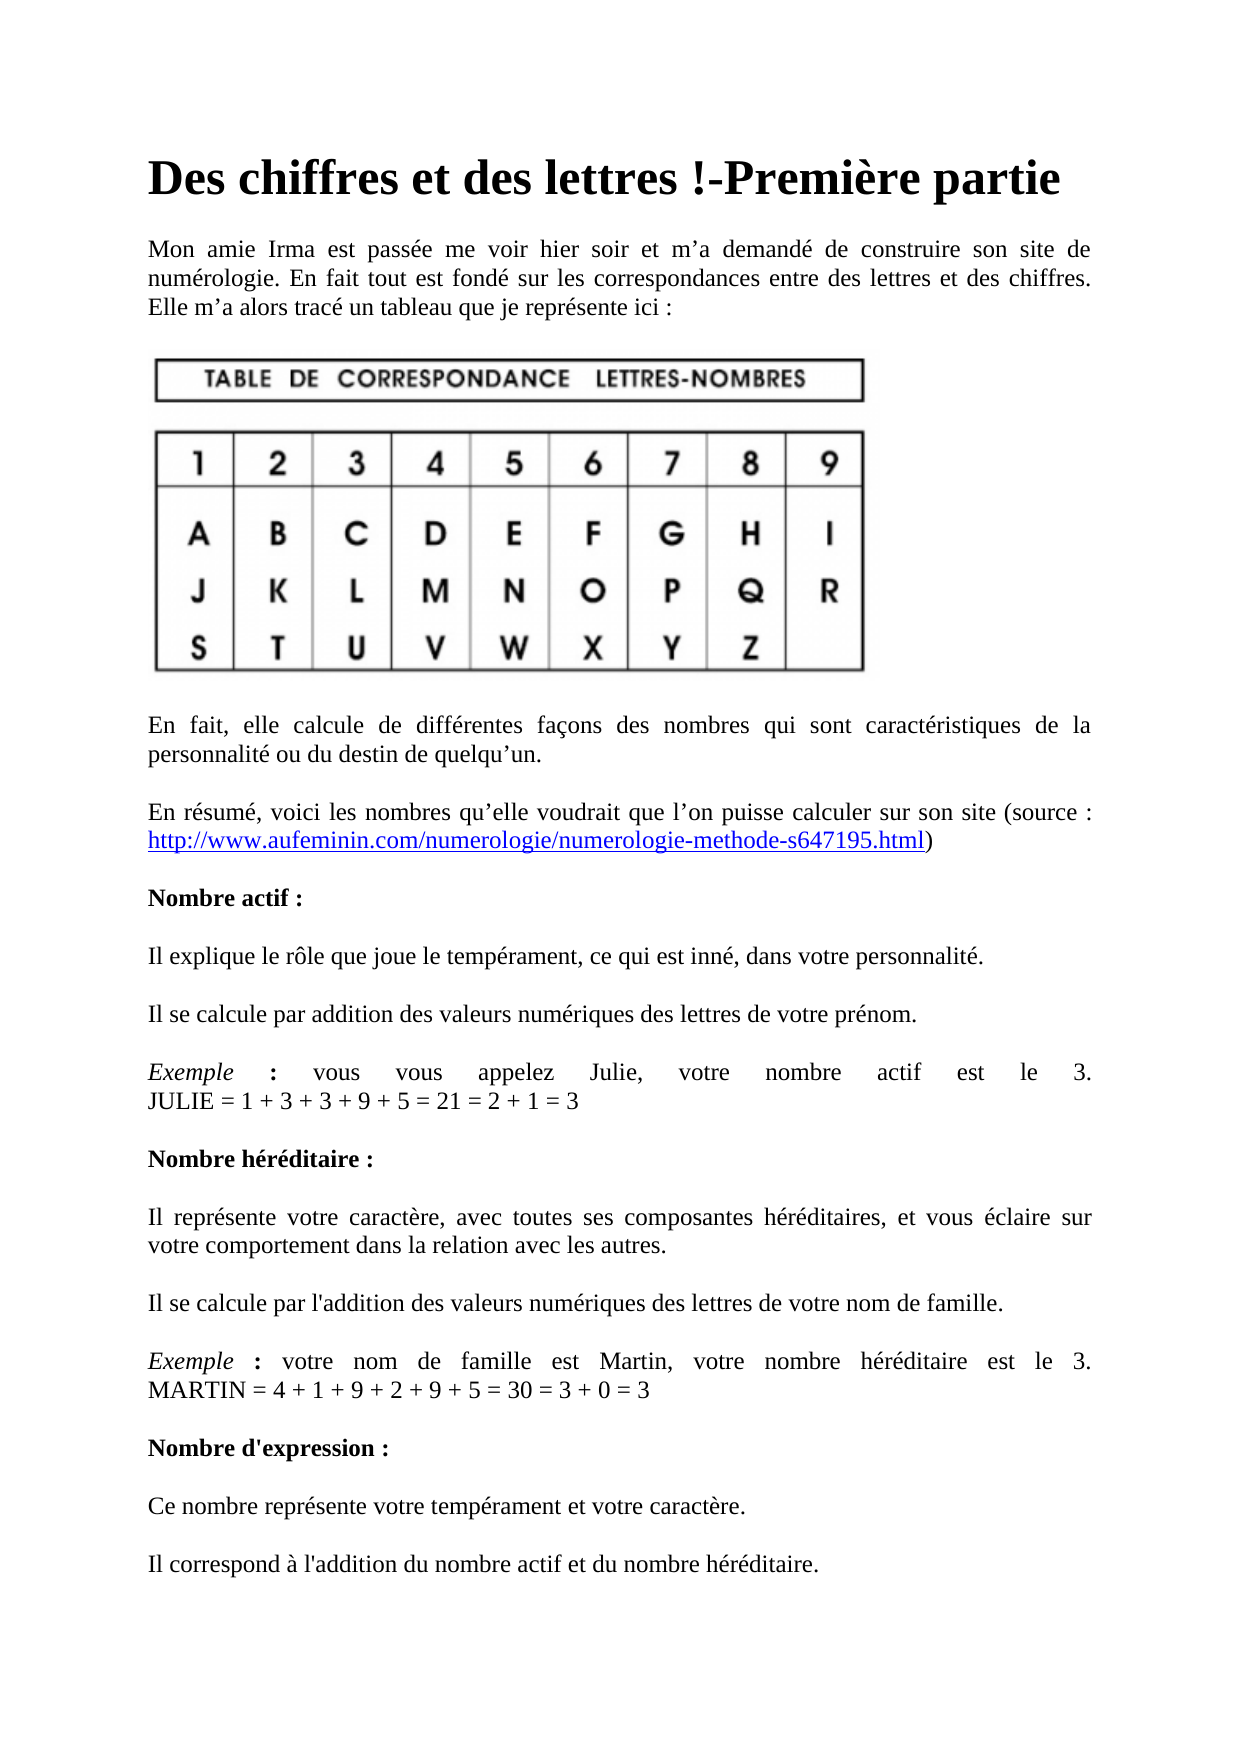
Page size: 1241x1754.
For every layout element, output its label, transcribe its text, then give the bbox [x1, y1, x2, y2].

picture [147, 349, 881, 681]
text Il se calcule par l'addition des valeurs numériques des lettres de votre nom de famille. [148, 1288, 1093, 1317]
text Exemple : vous vous appelez Julie, votre nombre actif est le 3. JULIE = 1 + 3 + 3 + 9 + 5 = 21 = 2 + 1 = 3 [148, 1057, 1093, 1115]
text Des chiffres et des lettres !-Première partie [148, 148, 1093, 205]
text Exemple : votre nom de famille est Martin, votre nombre héréditaire est le 3. MARTIN = 4 + 1 + 9 + 2 + 9 + 5 = 30 = 3 + 0 = 3 [148, 1346, 1093, 1404]
text Il correspond à l'addition du nombre actif et du nombre héréditaire. [148, 1549, 1093, 1578]
text En résumé, voici les nombres qu’elle voudrait que l’on puisse calculer sur son site (source : http://www.aufeminin.com/numerologie/numerologie-methode-s647195.html) [148, 797, 1093, 854]
text Il représente votre caractère, avec toutes ses composantes héréditaires, et vous éclaire sur votre comportement dans la relation avec les autres. [148, 1202, 1093, 1259]
text Ce nombre représente votre tempérament et votre caractère. [148, 1491, 1093, 1520]
text Nombre d'expression : [148, 1433, 1093, 1462]
text Nombre actif : [148, 883, 1093, 912]
text Mon amie Irma est passée me voir hier soir et m’a demandé de construire son site de numérologie. En fait tout est fondé sur les correspondances entre des lettres et des chiffres. Elle m’a alors tracé un tableau que je représente ici : [148, 234, 1093, 321]
text Il explique le rôle que joue le tempérament, ce qui est inné, dans votre personnalité. [148, 941, 1093, 970]
text En fait, elle calcule de différentes façons des nombres qui sont caractéristiques de la personnalité ou du destin de quelqu’un. [148, 710, 1093, 768]
text Nombre héréditaire : [148, 1144, 1093, 1173]
text Il se calcule par addition des valeurs numériques des lettres de votre prénom. [148, 999, 1093, 1028]
